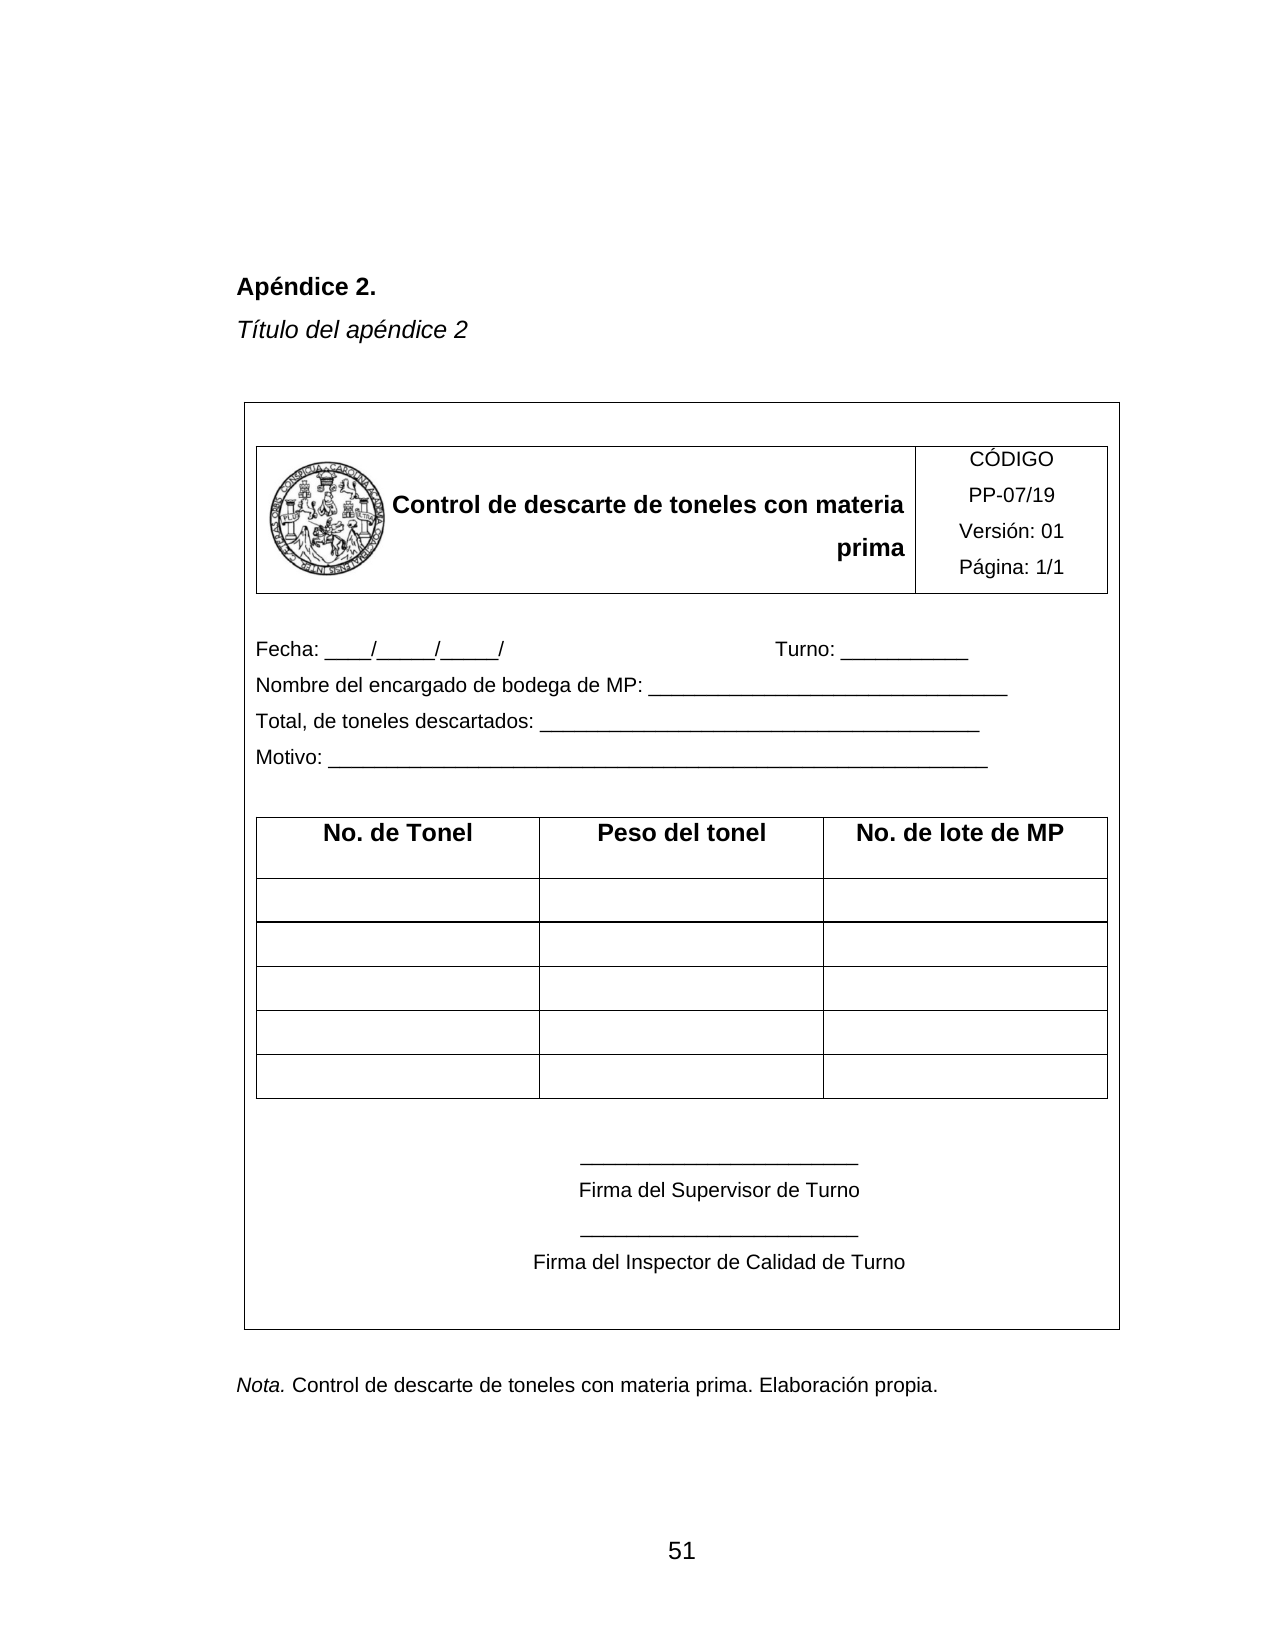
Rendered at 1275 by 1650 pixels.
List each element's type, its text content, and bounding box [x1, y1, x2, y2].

table_header Fecha: ____/_____/_____/ Turno: ___________ Nombre del encargado de bodega de MP: _______________________________ Total, de toneles descartados: ______________________________________ Motivo: _________________________________________________________ ________________________ Firma del Supervisor de Turno ________________________ Firma del Inspector de Calidad de Turno [245, 403, 1119, 1329]
picture [268, 461, 386, 576]
text Título del apéndice 2 [236, 315, 1127, 344]
text Apéndice 2. [236, 272, 1127, 301]
text Nota. Control de descarte de toneles con materia prima. Elaboración propia. [236, 1373, 1127, 1397]
